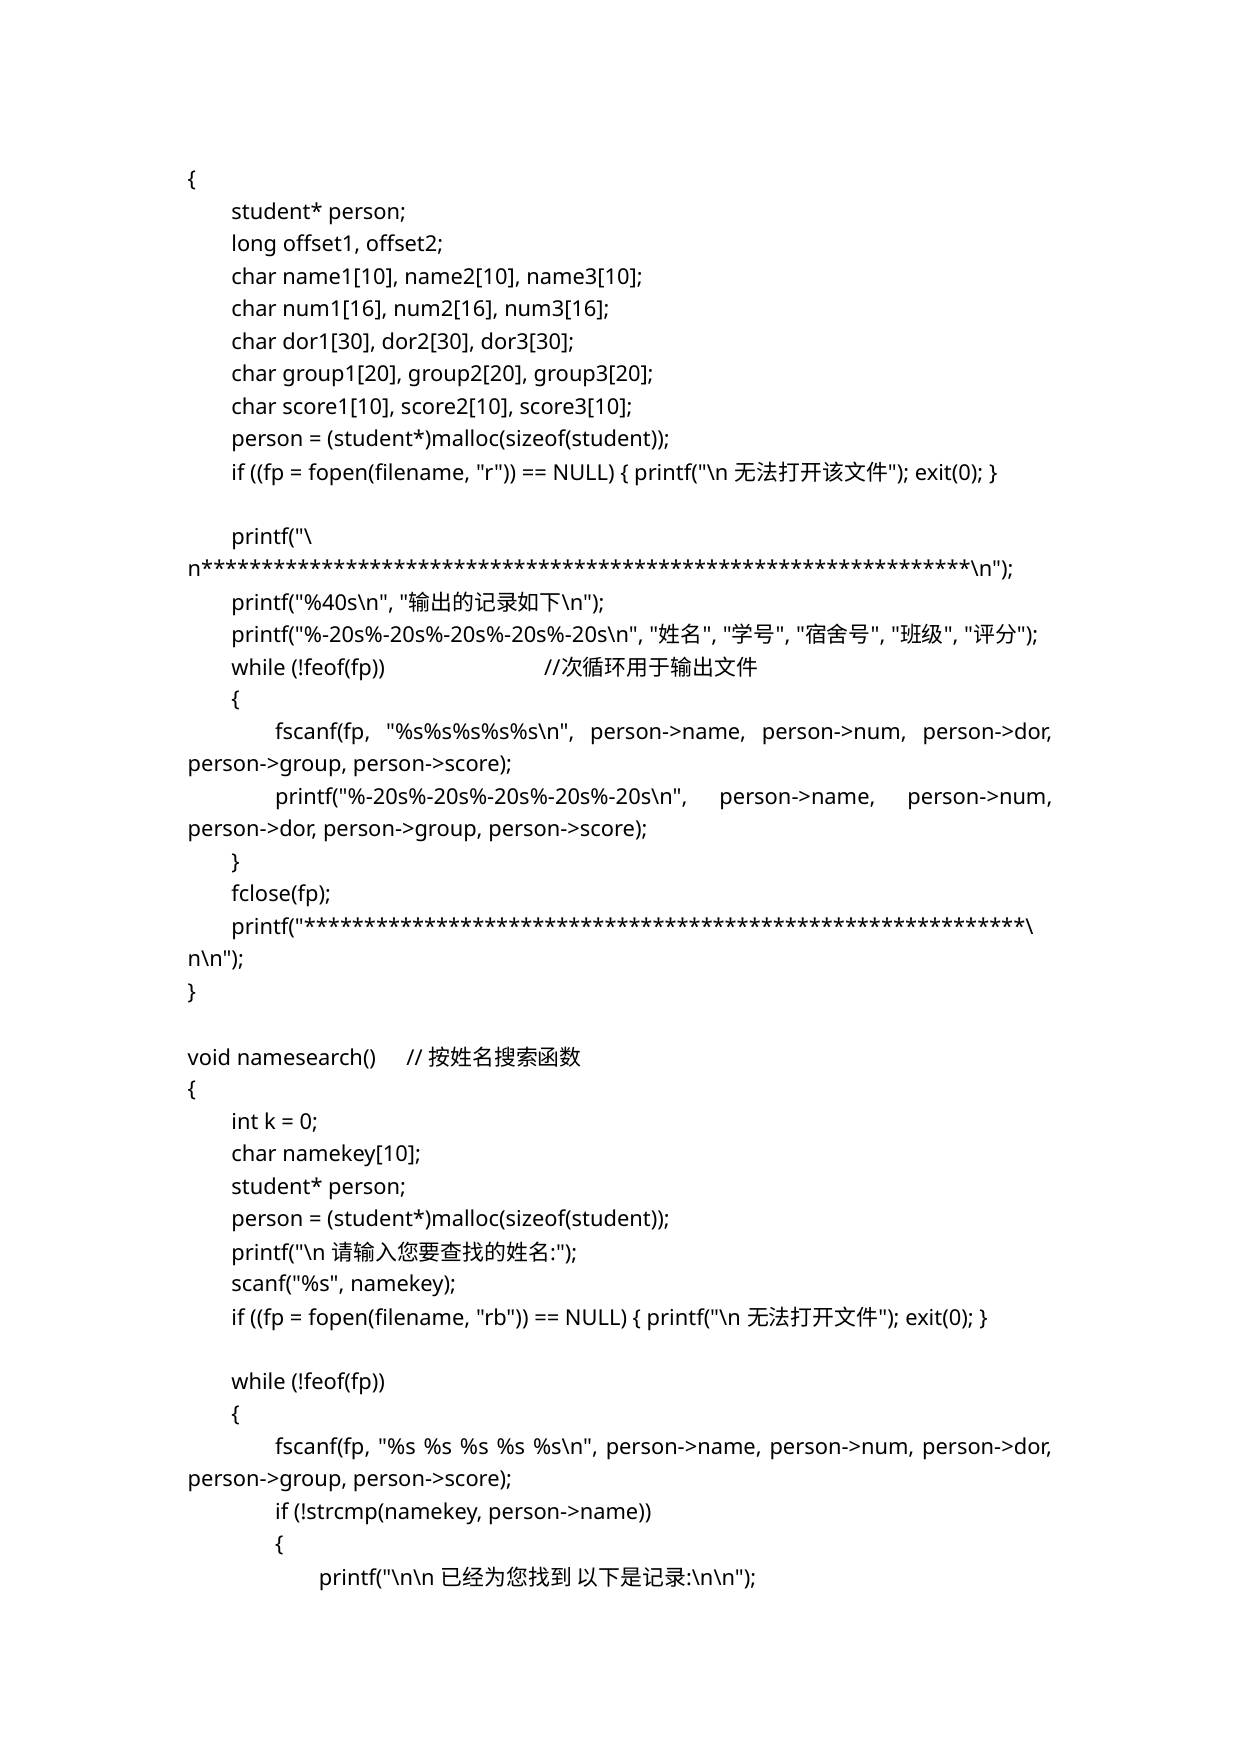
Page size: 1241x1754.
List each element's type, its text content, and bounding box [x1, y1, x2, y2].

text printf("%-20s%-20s%-20s%-20s%-20s\n", person->name, person->num, person->dor, person->group, person->score); [187, 779, 1053, 844]
text char dor1[30], dor2[30], dor3[30]; [187, 324, 1053, 357]
text fclose(fp); [187, 877, 1053, 909]
text printf("\n 请输入您要查找的姓名:"); [187, 1234, 1053, 1267]
text while (!feof(fp)) //次循环用于输出文件 [187, 649, 1053, 682]
text printf("************************************************************\n\n"); [187, 909, 1053, 974]
text void namesearch() // 按姓名搜索函数 [187, 1039, 1053, 1072]
text } [187, 844, 1053, 877]
text { [187, 1072, 1053, 1104]
text if ((fp = fopen(filename, "rb")) == NULL) { printf("\n 无法打开文件"); exit(0); } [187, 1299, 1053, 1332]
text person = (student*)malloc(sizeof(student)); [187, 422, 1053, 454]
text char namekey[10]; [187, 1137, 1053, 1169]
text } [187, 974, 1053, 1007]
text printf("%-20s%-20s%-20s%-20s%-20s\n", "姓名", "学号", "宿舍号", "班级", "评分"); [187, 617, 1053, 649]
text { [187, 162, 1053, 194]
text student* person; [187, 1169, 1053, 1202]
text long offset1, offset2; [187, 227, 1053, 259]
text printf("\n****************************************************************\n"); [187, 519, 1053, 584]
text char num1[16], num2[16], num3[16]; [187, 292, 1053, 324]
text scanf("%s", namekey); [187, 1267, 1053, 1299]
text fscanf(fp, "%s %s %s %s %s\n", person->name, person->num, person->dor, person->group, person->score); [187, 1429, 1053, 1494]
text { [187, 682, 1053, 714]
text while (!feof(fp)) [187, 1364, 1053, 1397]
text student* person; [187, 194, 1053, 227]
text printf("%40s\n", "输出的记录如下\n"); [187, 584, 1053, 617]
text char score1[10], score2[10], score3[10]; [187, 389, 1053, 422]
text char name1[10], name2[10], name3[10]; [187, 259, 1053, 292]
text char group1[20], group2[20], group3[20]; [187, 357, 1053, 389]
text printf("\n\n 已经为您找到 以下是记录:\n\n"); [187, 1559, 1053, 1592]
text person = (student*)malloc(sizeof(student)); [187, 1202, 1053, 1234]
text { [187, 1397, 1053, 1429]
text { [187, 1527, 1053, 1559]
text int k = 0; [187, 1104, 1053, 1137]
text if (!strcmp(namekey, person->name)) [187, 1494, 1053, 1527]
text if ((fp = fopen(filename, "r")) == NULL) { printf("\n 无法打开该文件"); exit(0); } [187, 454, 1053, 487]
text fscanf(fp, "%s%s%s%s%s\n", person->name, person->num, person->dor, person->group, person->score); [187, 714, 1053, 779]
